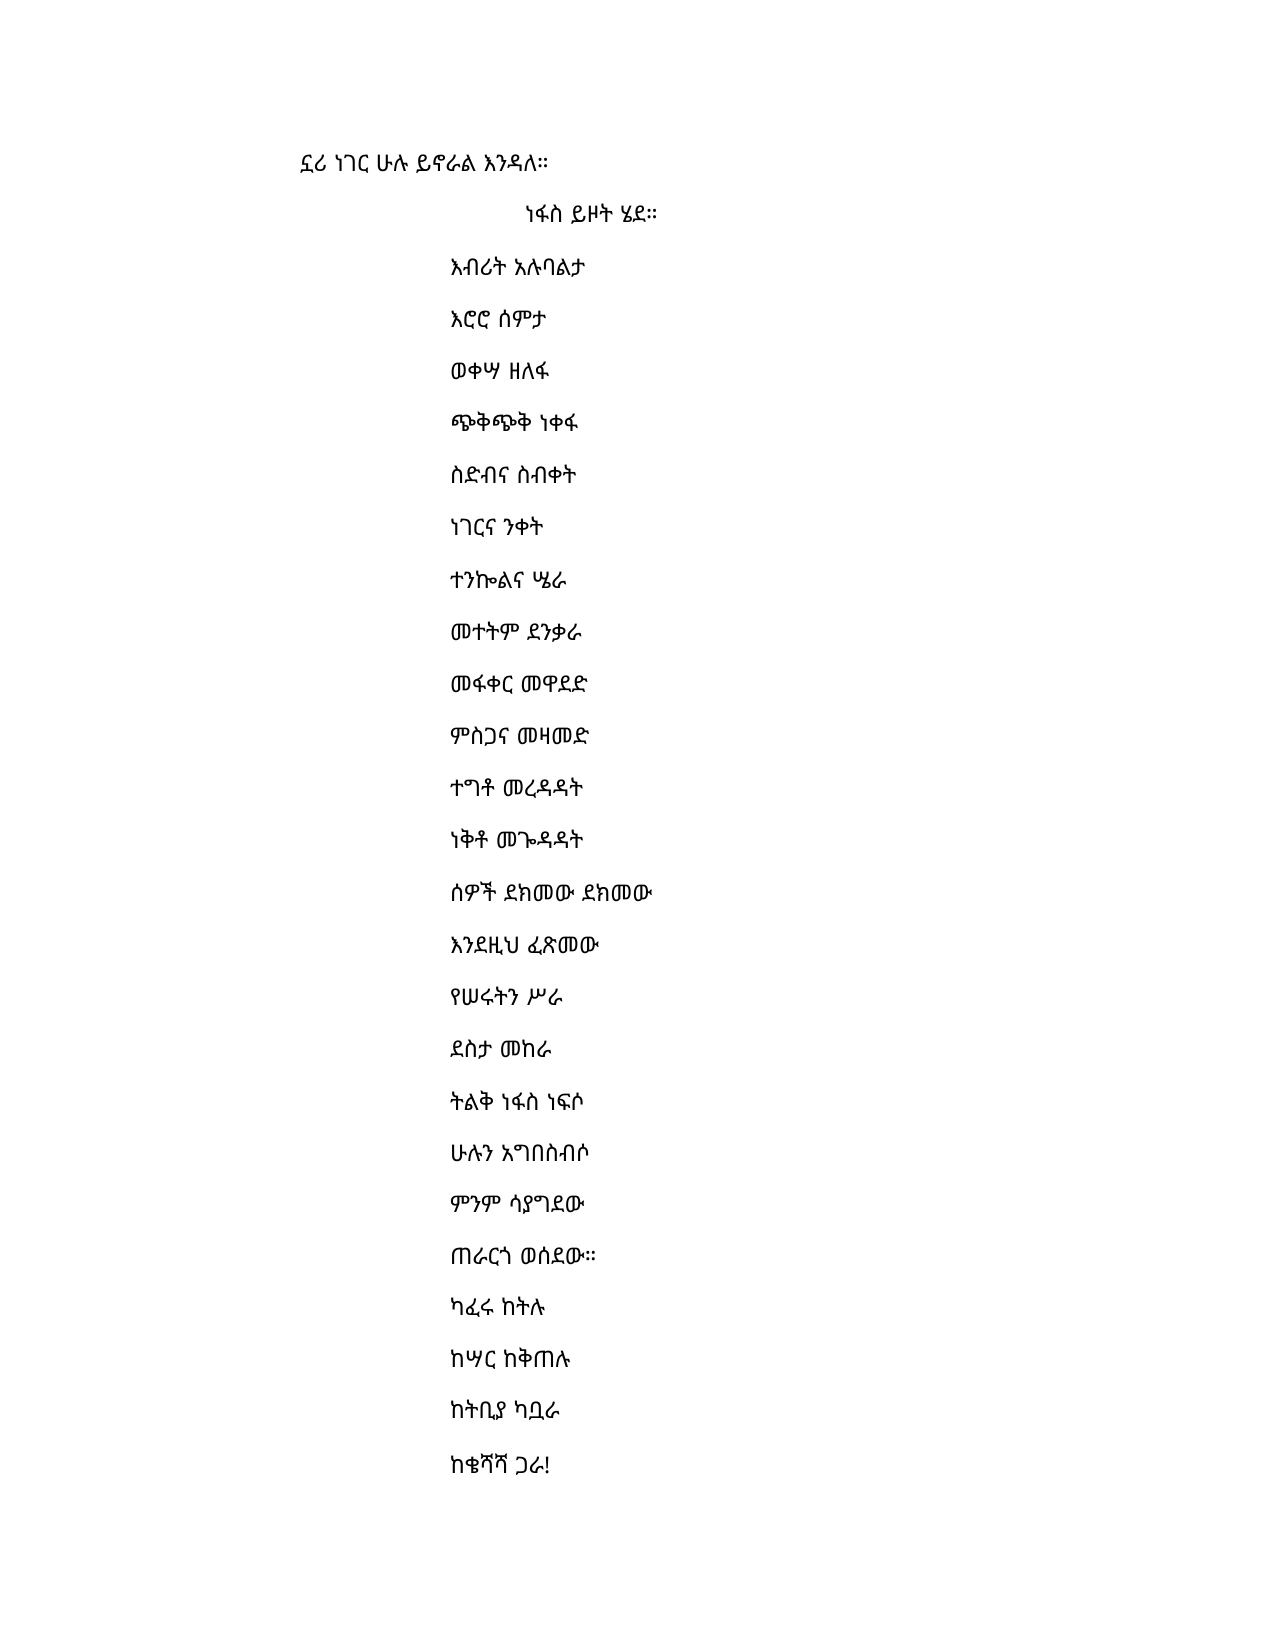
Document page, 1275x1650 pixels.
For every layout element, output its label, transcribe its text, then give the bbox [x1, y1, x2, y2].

text ተንኰልና ሤራ [150, 567, 1125, 593]
text ከቄሻሻ ጋራ! [375, 1449, 1125, 1480]
text ምንም ሳያግደው [375, 1192, 1125, 1218]
text መፋቀር መዋደድ [150, 671, 1125, 698]
text ካፈሩ ከትሉ [375, 1294, 1125, 1321]
text ወቀሣ ዘለፋ [225, 358, 1125, 385]
text እሮሮ ሰምታ [225, 306, 1125, 332]
text እንደዚህ ፈጽመው [150, 932, 1125, 959]
text ጭቅጭቅ ነቀፋ [150, 410, 1125, 437]
text ነገርና ንቀት [150, 514, 1125, 541]
text መተትም ደንቃራ [150, 619, 1125, 646]
text ነቅቶ መጐዳዳት [150, 828, 1125, 854]
text ከትቢያ ካቧራ [375, 1397, 1125, 1424]
text እብሪት አሉባልታ [225, 254, 1125, 280]
text ምስጋና መዛመድ [150, 723, 1125, 750]
text ሁሉን አግበስብሶ [375, 1140, 1125, 1167]
text ከሣር ከቅጠሉ [375, 1346, 1125, 1373]
text የሠሩትን ሥራ [150, 984, 1125, 1011]
text ስድብና ስብቀት [150, 462, 1125, 489]
text ኗሪ ነገር ሁሉ ይኖራል እንዳለ። [225, 150, 1125, 177]
text ነፋስ ይዞት ሄደ። [225, 201, 1125, 228]
text ተግቶ መረዳዳት [150, 776, 1125, 802]
text ጠራርጎ ወሰደው። [375, 1243, 1125, 1270]
text ሰዎች ደክመው ደክመው [150, 880, 1125, 907]
text ትልቅ ነፋስ ነፍሶ [375, 1089, 1125, 1115]
text ደስታ መከራ [150, 1036, 1125, 1063]
